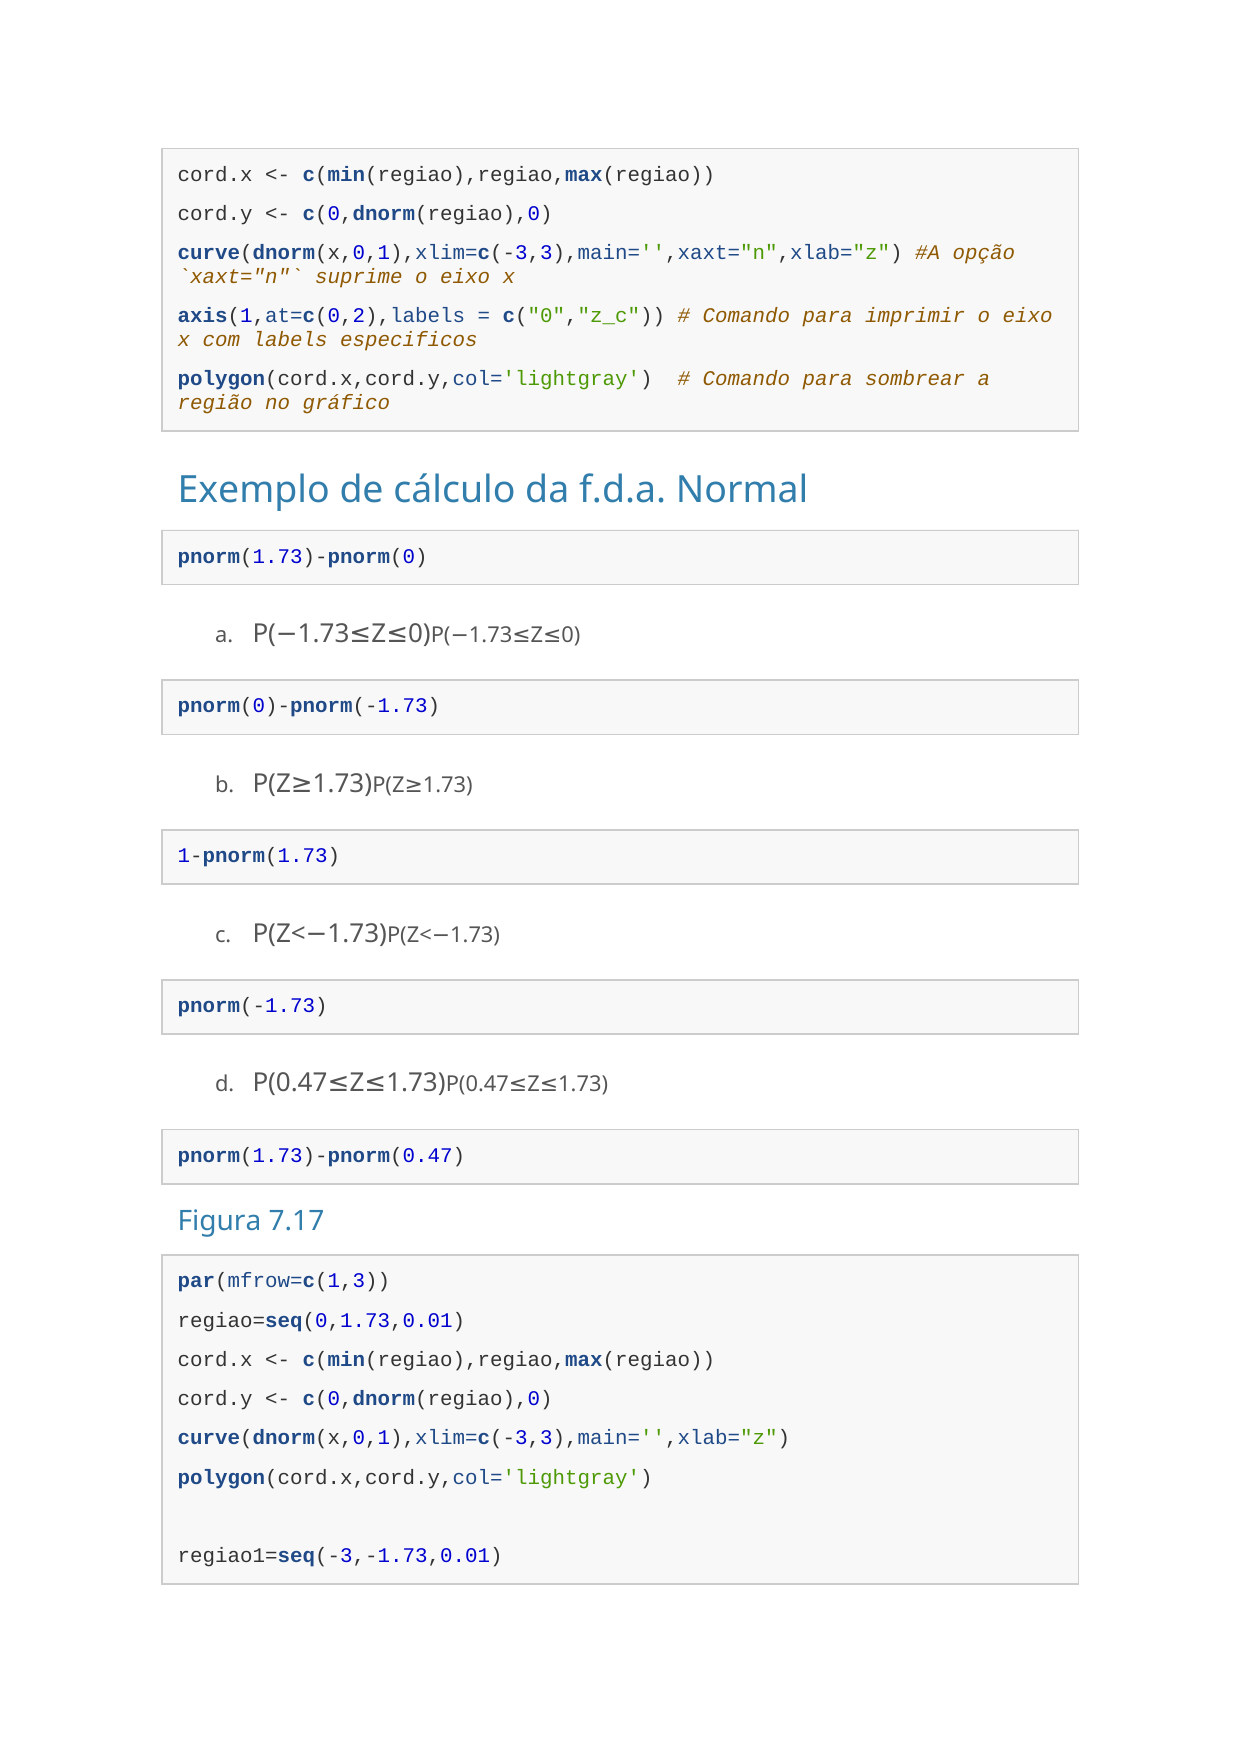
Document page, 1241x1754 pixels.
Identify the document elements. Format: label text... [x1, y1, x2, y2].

text pnorm(1.73)-pnorm(0.47) [163, 1130, 1078, 1183]
text polygon(cord.x,cord.y,col='lightgray') # Comando para sombrear a região no gráfico [163, 352, 1078, 430]
text curve(dnorm(x,0,1),xlim=c(-3,3),main='',xlab="z") [163, 1411, 1078, 1451]
text par(mfrow=c(1,3)) [163, 1256, 1078, 1293]
text curve(dnorm(x,0,1),xlim=c(-3,3),main='',xaxt="n",xlab="z") #A opção `xaxt="n"` suprime o eixo x [163, 226, 1078, 289]
list P(0.47≤Z≤1.73)P(0.47≤Z≤1.73) [215, 1064, 1063, 1099]
text regiao1=seq(-3,-1.73,0.01) [163, 1529, 1078, 1583]
text polygon(cord.x,cord.y,col='lightgray') [163, 1451, 1078, 1490]
text 1-pnorm(1.73) [163, 831, 1078, 883]
list P(Z<−1.73)P(Z<−1.73) [215, 914, 1063, 950]
text cord.y <- c(0,dnorm(regiao),0) [163, 187, 1078, 226]
text Figura 7.17 [177, 1200, 1063, 1238]
text pnorm(0)-pnorm(-1.73) [163, 681, 1078, 734]
text Exemplo de cálculo da f.d.a. Normal [177, 463, 1063, 514]
text pnorm(-1.73) [163, 981, 1078, 1033]
text regiao=seq(0,1.73,0.01) [163, 1293, 1078, 1333]
list P(Z≥1.73)P(Z≥1.73) [215, 764, 1063, 800]
text cord.y <- c(0,dnorm(regiao),0) [163, 1372, 1078, 1411]
list P(−1.73≤Z≤0)P(−1.73≤Z≤0) [215, 614, 1063, 650]
text pnorm(1.73)-pnorm(0) [163, 531, 1078, 584]
text cord.x <- c(min(regiao),regiao,max(regiao)) [163, 1333, 1078, 1372]
text axis(1,at=c(0,2),labels = c("0","z_c")) # Comando para imprimir o eixo x com labels especificos [163, 289, 1078, 352]
text cord.x <- c(min(regiao),regiao,max(regiao)) [163, 149, 1078, 187]
